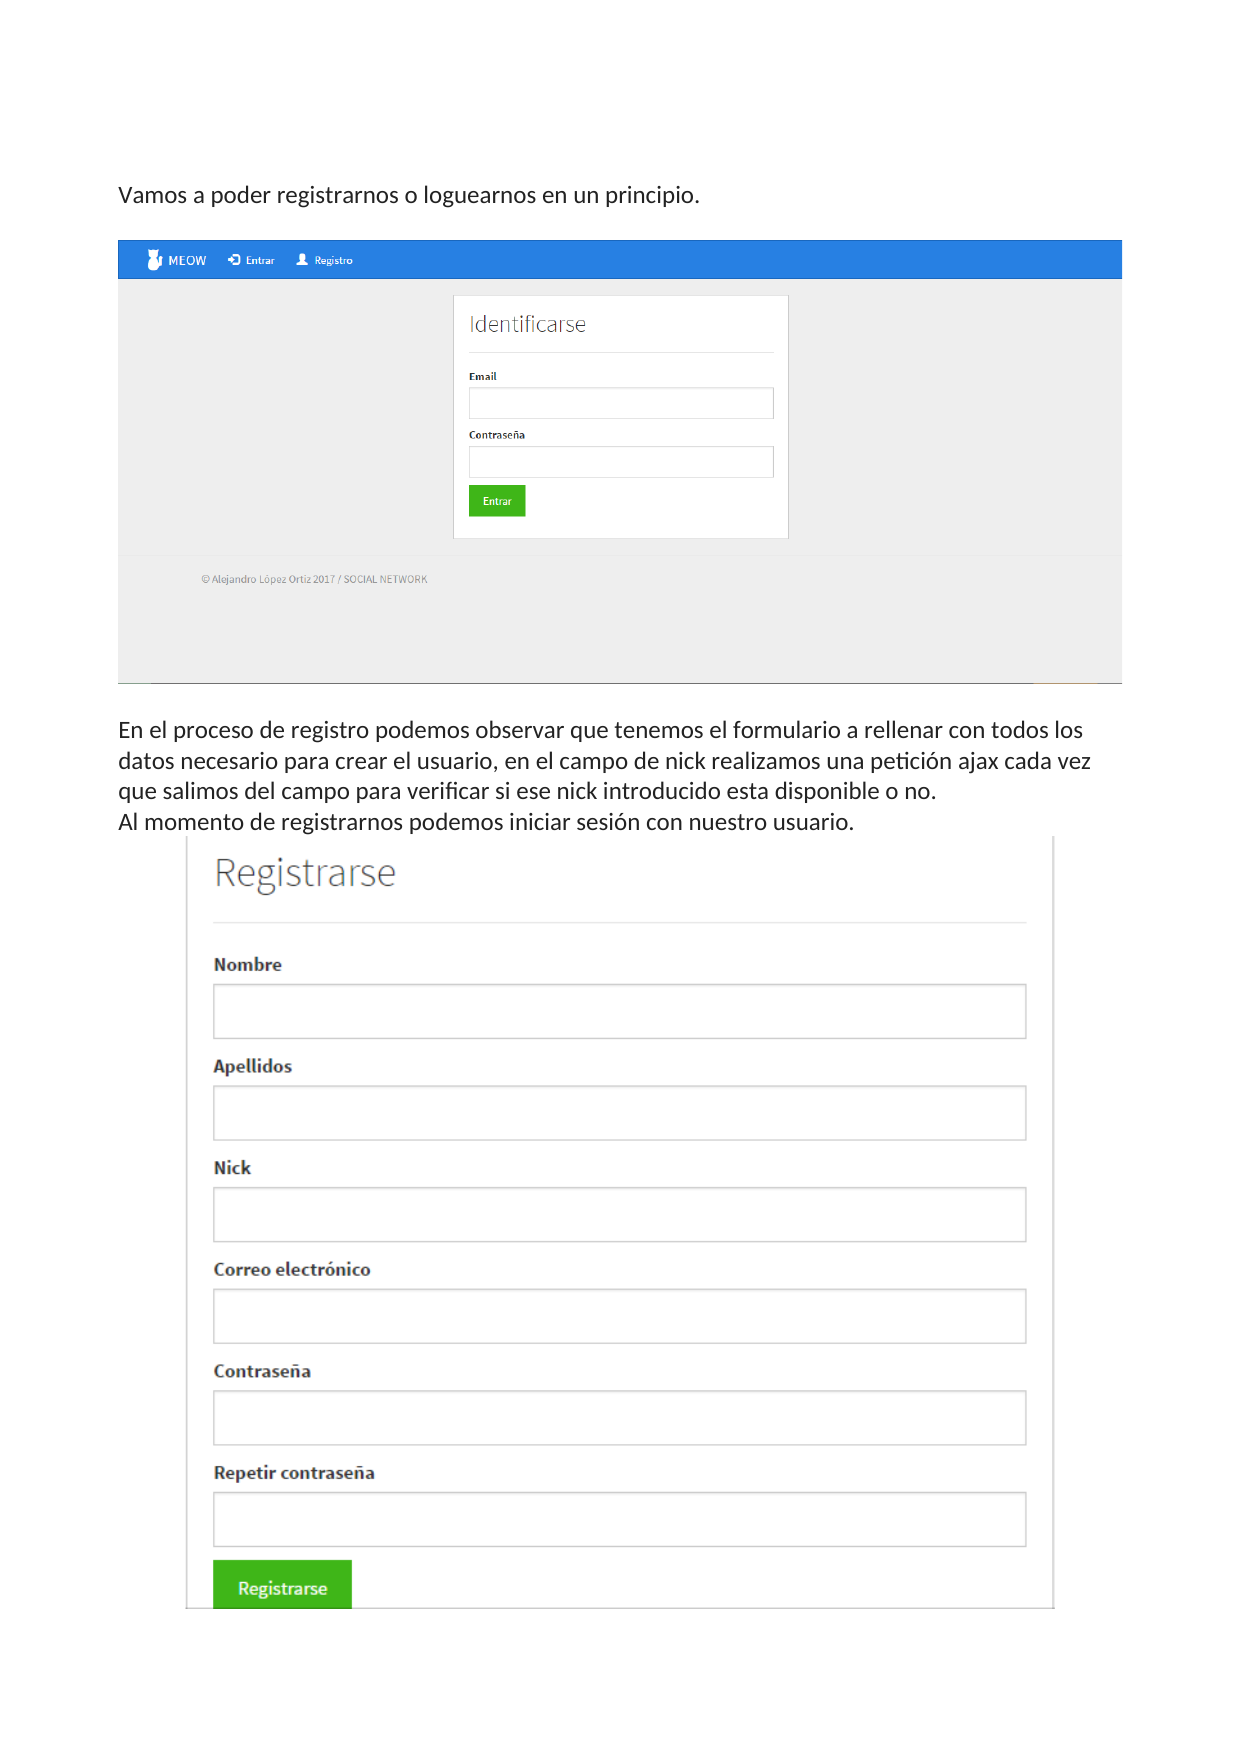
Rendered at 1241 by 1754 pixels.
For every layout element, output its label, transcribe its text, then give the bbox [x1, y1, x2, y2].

text Vamos a poder registrarnos o loguearnos en un principio. [118, 179, 1122, 210]
text Al momento de registrarnos podemos iniciar sesión con nuestro usuario. [118, 806, 1122, 836]
text En el proceso de registro podemos observar que tenemos el formulario a rellenar con todos los datos necesario para crear el usuario, en el campo de nick realizamos una petición ajax cada vez que salimos del campo para verificar si ese nick introducido esta disponible o no. [118, 714, 1122, 806]
picture [118, 240, 1123, 684]
picture [185, 836, 1055, 1609]
